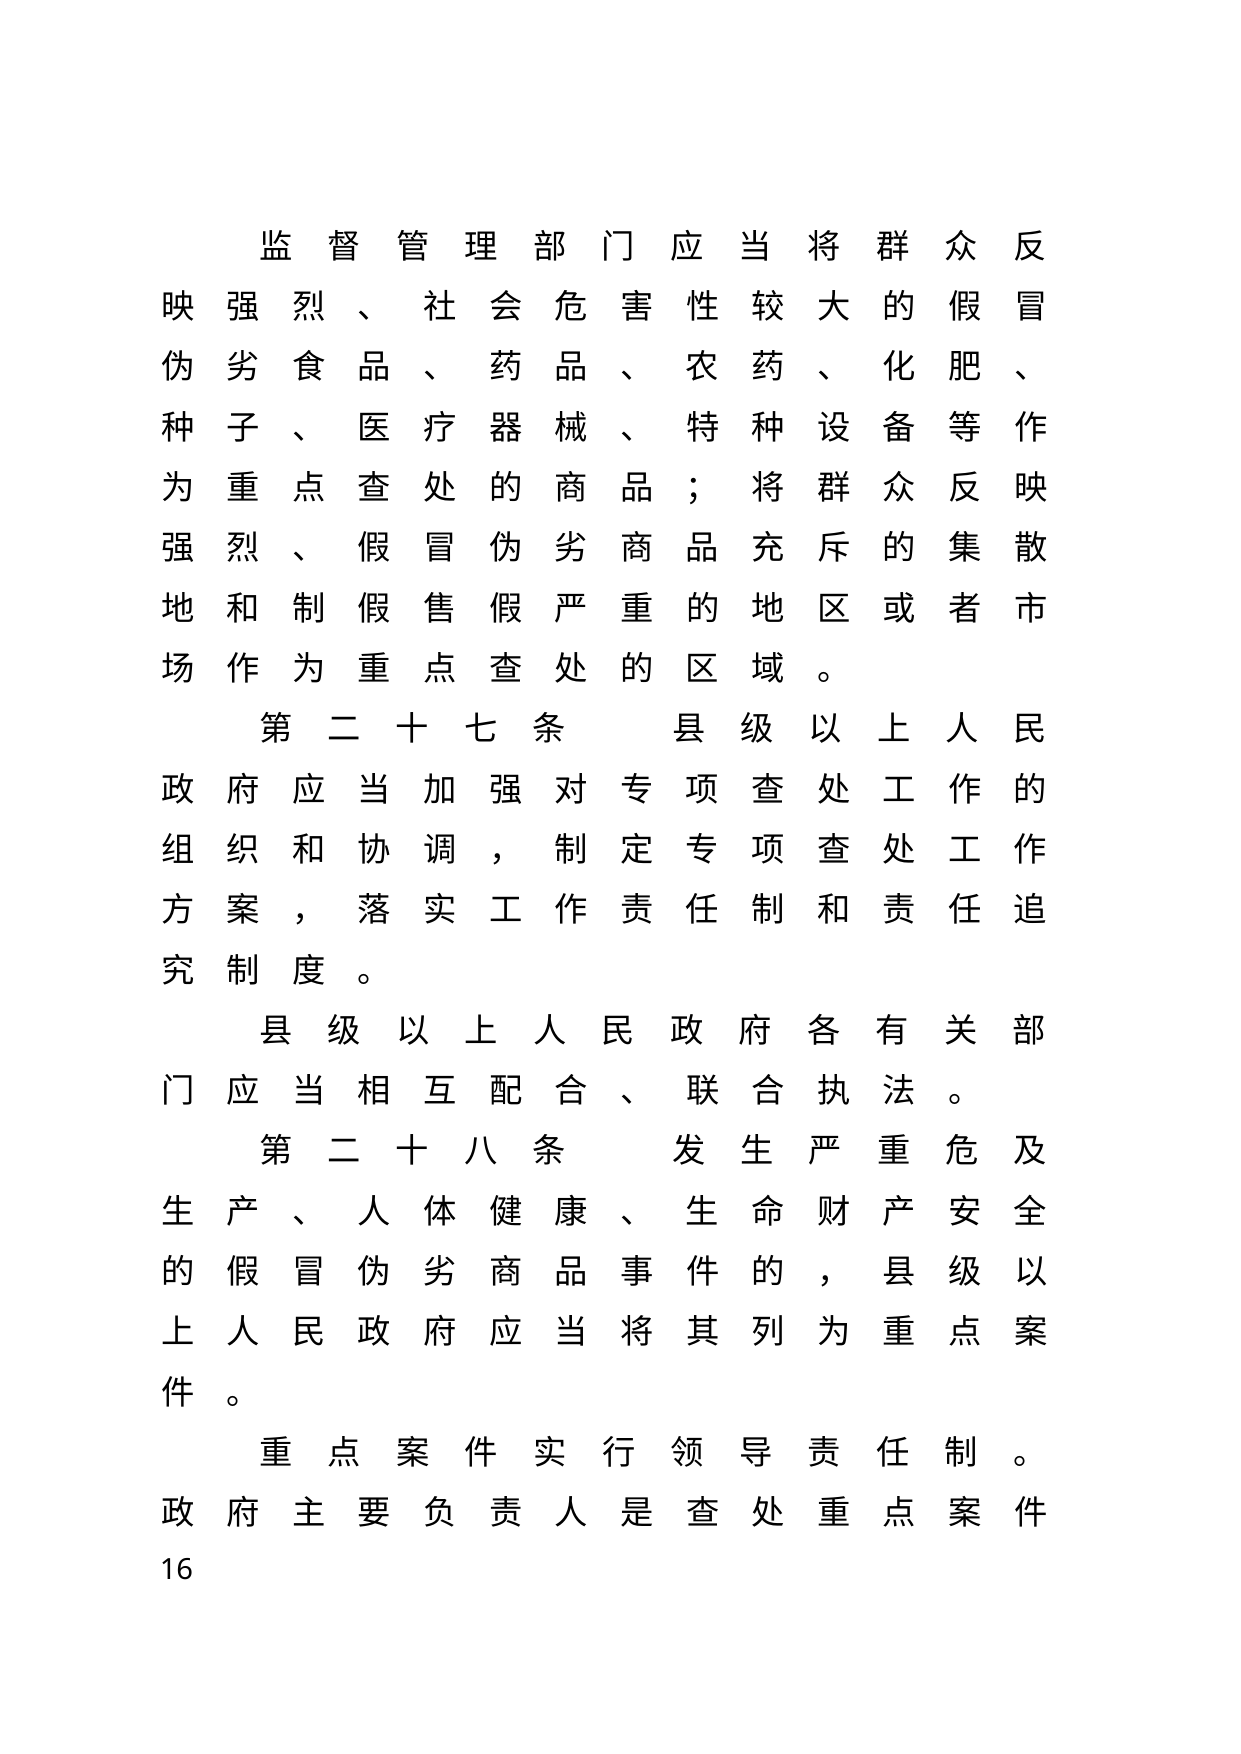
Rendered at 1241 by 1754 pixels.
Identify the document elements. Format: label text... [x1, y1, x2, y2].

text 县级以上人民政府各有关部门应当相互配合、联合执法。 [161, 998, 1079, 1118]
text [161, 1420, 1079, 1540]
text 第二十八条 发生严重危及生产、人体健康、生命财产安全的假冒伪劣商品事件的，县级以上人民政府应当将其列为重点案件。 [161, 1118, 1079, 1420]
text 第二十七条 县级以上人民政府应当加强对专项查处工作的组织和协调，制定专项查处工作方案，落实工作责任制和责任追究制度。 [161, 696, 1079, 998]
text 监督管理部门应当将群众反映强烈、社会危害性较大的假冒伪劣食品、药品、农药、化肥、种子、医疗器械、特种设备等作为重点查处的商品；将群众反映强烈、假冒伪劣商品充斥的集散地和制假售假严重的地区或者市场作为重点查处的区域。 [161, 213, 1079, 696]
